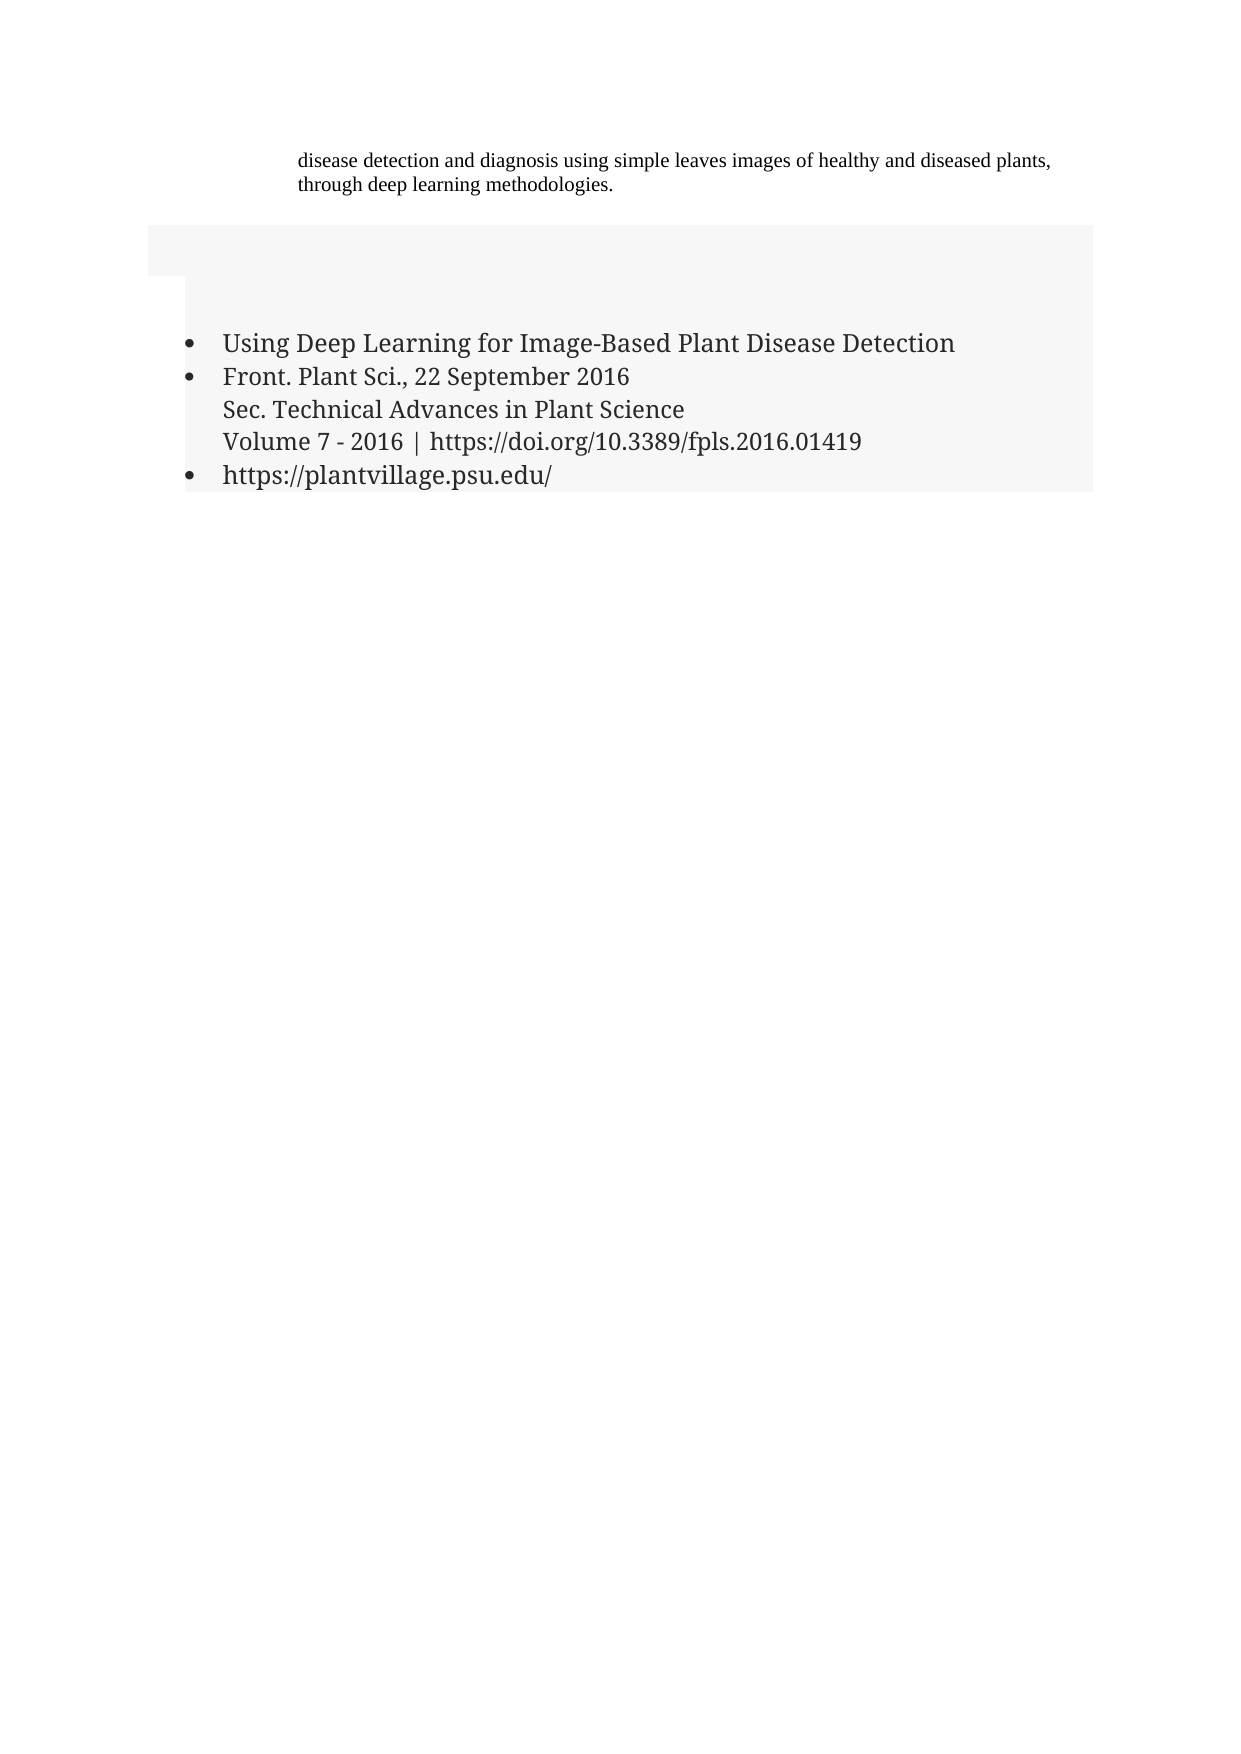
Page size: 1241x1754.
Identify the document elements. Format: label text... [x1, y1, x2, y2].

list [260, 148, 1093, 196]
list https://plantvillage.psu.edu/ [185, 458, 1093, 492]
list Front. Plant Sci., 22 September 2016 Sec. Technical Advances in Plant Science Volume 7 - 2016 | https://doi.org/10.3389/fpls.2016.01419 [185, 360, 1093, 458]
list Using Deep Learning for Image-Based Plant Disease Detection [185, 326, 1093, 360]
